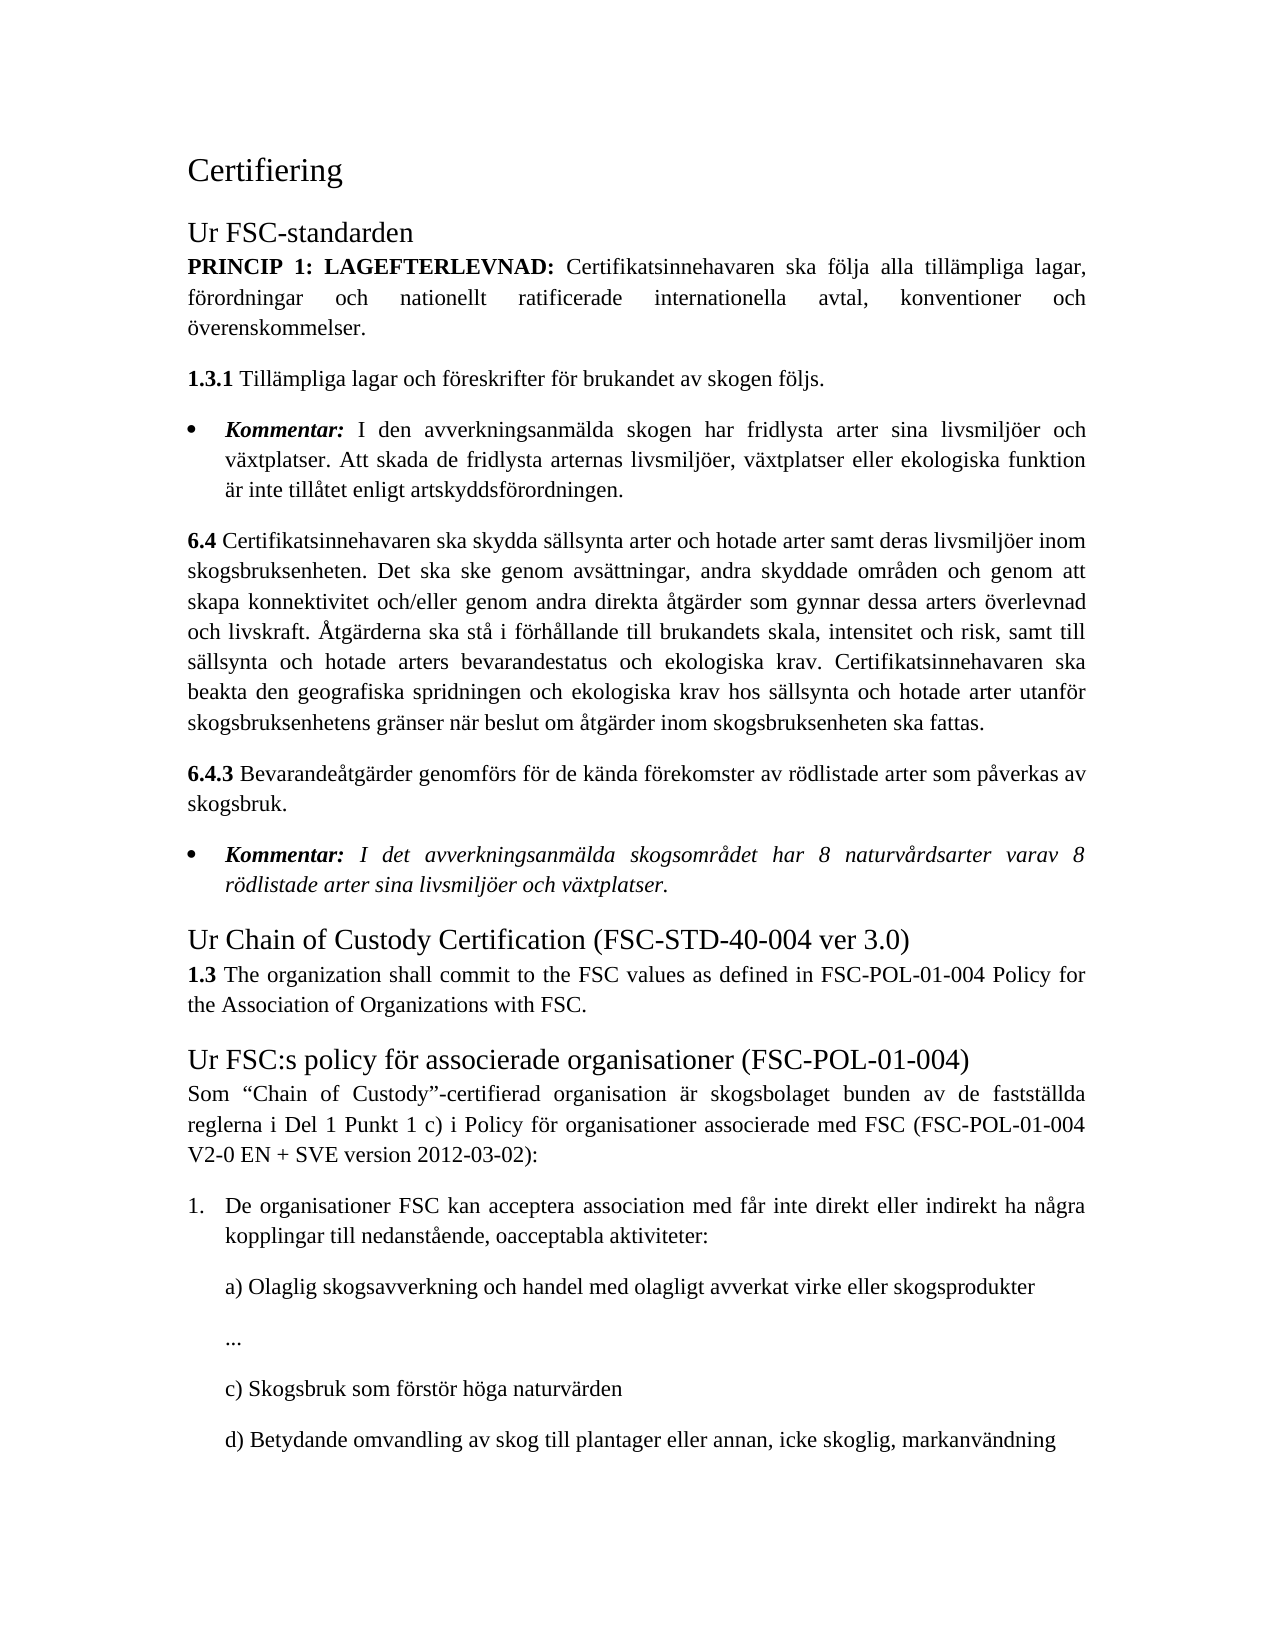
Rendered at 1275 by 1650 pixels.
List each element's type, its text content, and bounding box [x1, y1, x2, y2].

text 1.3.1 Tillämpliga lagar och föreskrifter för brukandet av skogen följs. [187, 365, 1087, 391]
text ... [225, 1324, 1087, 1351]
text 6.4 Certifikatsinnehavaren ska skydda sällsynta arter och hotade arter samt deras livsmiljöer inom skogsbruksenheten. Det ska ske genom avsättningar, andra skyddade områden och genom att skapa konnektivitet och/eller genom andra direkta åtgärder som gynnar dessa arters överlevnad och livskraft. Åtgärderna ska stå i förhållande till brukandets skala, intensitet och risk, samt till sällsynta och hotade arters bevarandestatus och ekologiska krav. Certifikatsinnehavaren ska beakta den geografiska spridningen och ekologiska krav hos sällsynta och hotade arter utanför skogsbruksenhetens gränser när beslut om åtgärder inom skogsbruksenheten ska fattas. [187, 527, 1087, 735]
list De organisationer FSC kan acceptera association med får inte direkt eller indirekt ha några kopplingar till nedanstående, oacceptabla aktiviteter: [187, 1192, 1087, 1248]
list Kommentar: I den avverkningsanmälda skogen har fridlysta arter sina livsmiljöer och växtplatser. Att skada de fridlysta arternas livsmiljöer, växtplatser eller ekologiska funktion är inte tillåtet enligt artskyddsförordningen. [187, 416, 1087, 503]
text d) Betydande omvandling av skog till plantager eller annan, icke skoglig, markanvändning [225, 1426, 1087, 1453]
subtitle Ur Chain of Custody Certification (FSC-STD-40-004 ver 3.0) [187, 922, 1087, 956]
text 6.4.3 Bevarandeåtgärder genomförs för de kända förekomster av rödlistade arter som påverkas av skogsbruk. [187, 760, 1087, 816]
text 1.3 The organization shall commit to the FSC values as defined in FSC-POL-01-004 Policy for the Association of Organizations with FSC. [187, 961, 1087, 1017]
text PRINCIP 1: LAGEFTERLEVNAD: Certifikatsinnehavaren ska följa alla tillämpliga lagar, förordningar och nationellt ratificerade internationella avtal, konventioner och överenskommelser. [187, 253, 1087, 340]
text Som “Chain of Custody”-certifierad organisation är skogsbolaget bunden av de fastställda reglerna i Del 1 Punkt 1 c) i Policy för organisationer associerade med FSC (FSC-POL-01-004 V2-0 EN + SVE version 2012-03-02): [187, 1081, 1087, 1167]
text c) Skogsbruk som förstör höga naturvärden [225, 1375, 1087, 1402]
subtitle Ur FSC-standarden [187, 215, 1087, 248]
list Kommentar: I det avverkningsanmälda skogsområdet har 8 naturvårdsarter varav 8 rödlistade arter sina livsmiljöer och växtplatser. [187, 841, 1087, 897]
text a) Olaglig skogsavverkning och handel med olagligt avverkat virke eller skogsprodukter [225, 1273, 1087, 1299]
subtitle Ur FSC:s policy för associerade organisationer (FSC-POL-01-004) [187, 1042, 1087, 1076]
subtitle Certifiering [187, 150, 1087, 188]
